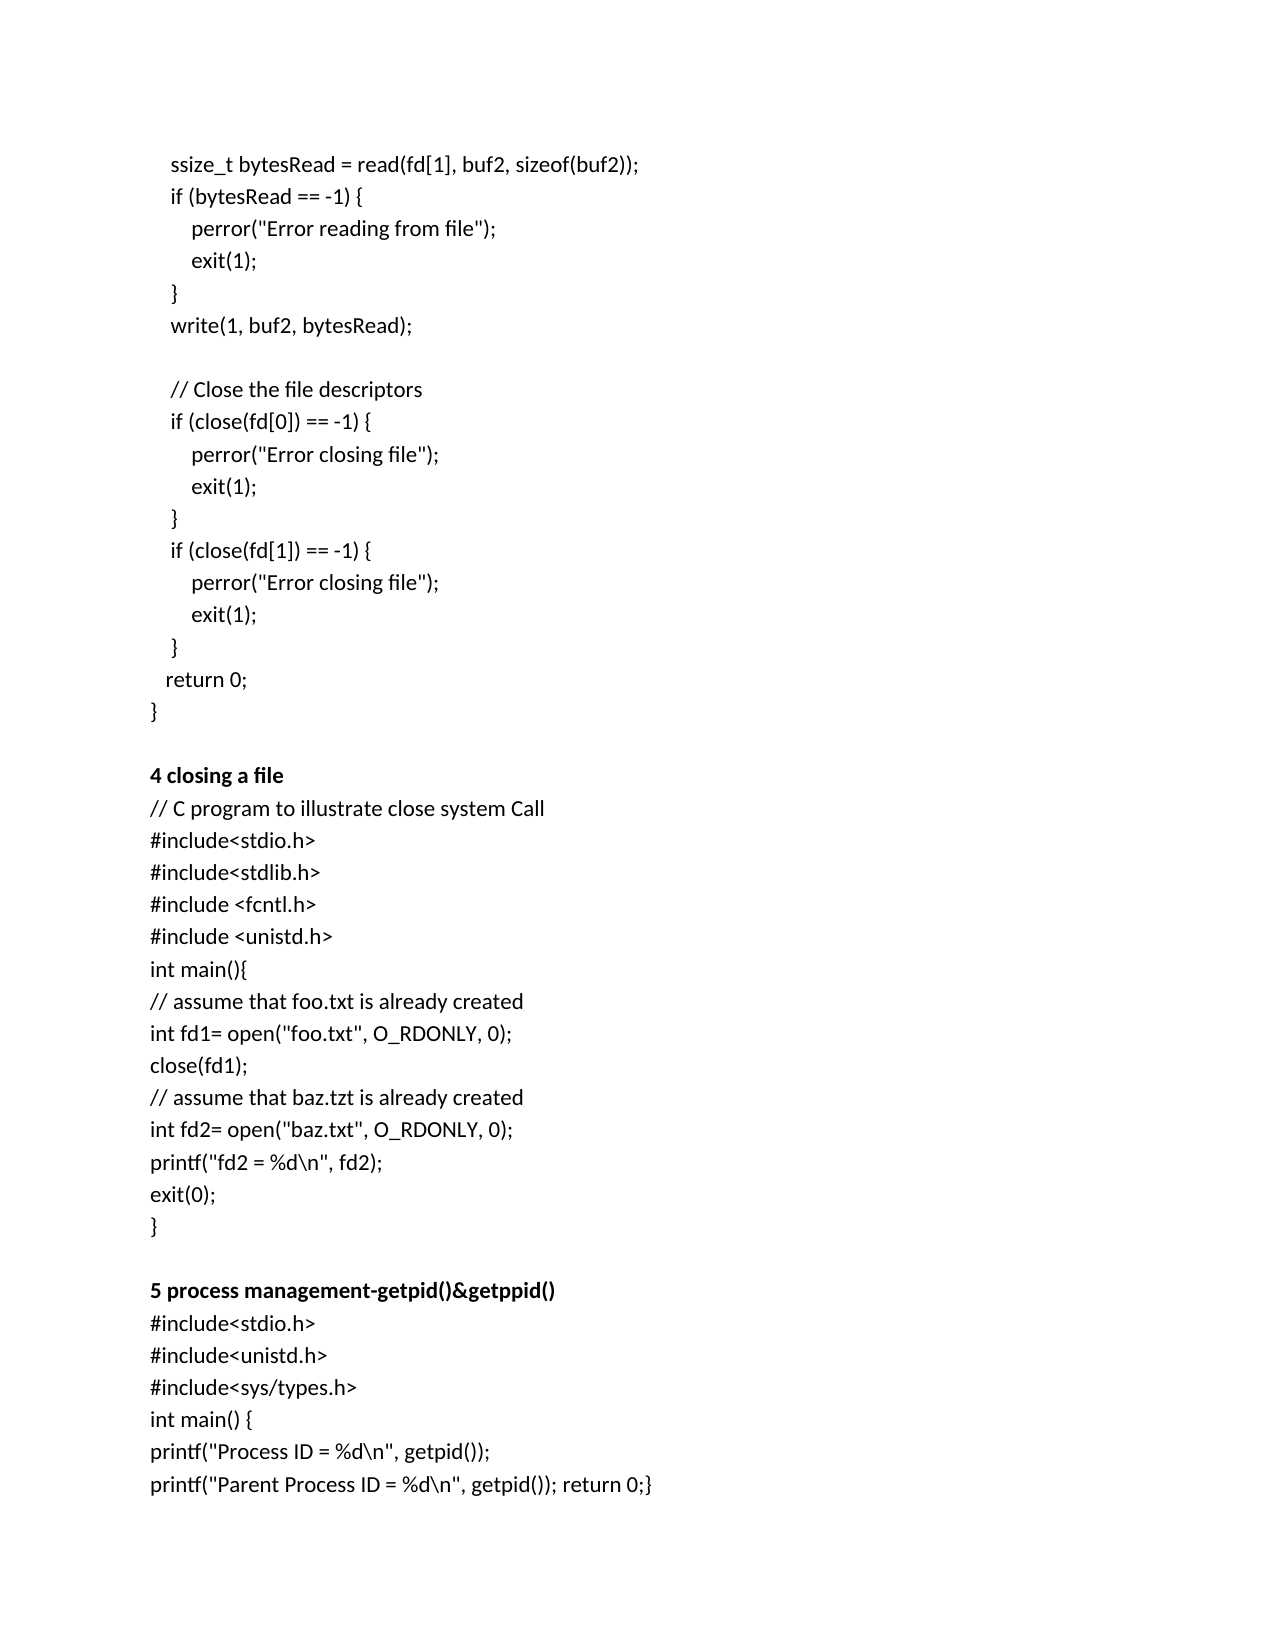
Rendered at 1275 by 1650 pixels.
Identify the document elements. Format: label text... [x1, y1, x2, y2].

text #include<stdio.h> [150, 826, 1125, 854]
text 5 process management-getpid()&getppid() [150, 1277, 1125, 1304]
text if (bytesRead == -1) { [150, 182, 1125, 210]
text perror("Error closing file"); [150, 440, 1125, 468]
text if (close(fd[0]) == -1) { [150, 407, 1125, 436]
text int fd1= open("foo.txt", O_RDONLY, 0); [150, 1019, 1125, 1047]
text int fd2= open("baz.txt", O_RDONLY, 0); [150, 1116, 1125, 1144]
text #include<stdio.h> [150, 1309, 1125, 1337]
text printf("fd2 = %d\n", fd2); [150, 1148, 1125, 1176]
text exit(1); [150, 247, 1125, 274]
text exit(0); [150, 1180, 1125, 1208]
text } [150, 279, 1125, 307]
text printf("Parent Process ID = %d\n", getpid()); return 0;} [150, 1470, 1125, 1498]
text exit(1); [150, 601, 1125, 629]
text #include <unistd.h> [150, 922, 1125, 951]
text 4 closing a file [150, 762, 1125, 789]
text #include<stdlib.h> [150, 858, 1125, 886]
text } [150, 1212, 1125, 1240]
text exit(1); [150, 472, 1125, 500]
text #include<unistd.h> [150, 1341, 1125, 1369]
text int main() { [150, 1405, 1125, 1433]
text perror("Error closing file"); [150, 568, 1125, 596]
text ssize_t bytesRead = read(fd[1], buf2, sizeof(buf2)); [150, 150, 1125, 178]
text #include<sys/types.h> [150, 1373, 1125, 1401]
text // Close the file descriptors [150, 375, 1125, 403]
text #include <fcntl.h> [150, 890, 1125, 918]
text close(fd1); [150, 1051, 1125, 1079]
text // assume that foo.txt is already created [150, 987, 1125, 1015]
text // C program to illustrate close system Call [150, 794, 1125, 822]
text } [150, 504, 1125, 532]
text perror("Error reading from file"); [150, 214, 1125, 242]
text } [150, 633, 1125, 661]
text if (close(fd[1]) == -1) { [150, 536, 1125, 564]
text return 0; [150, 665, 1125, 693]
text printf("Process ID = %d\n", getpid()); [150, 1437, 1125, 1466]
text } [150, 697, 1125, 725]
text write(1, buf2, bytesRead); [150, 311, 1125, 339]
text // assume that baz.tzt is already created [150, 1083, 1125, 1111]
text int main(){ [150, 955, 1125, 983]
